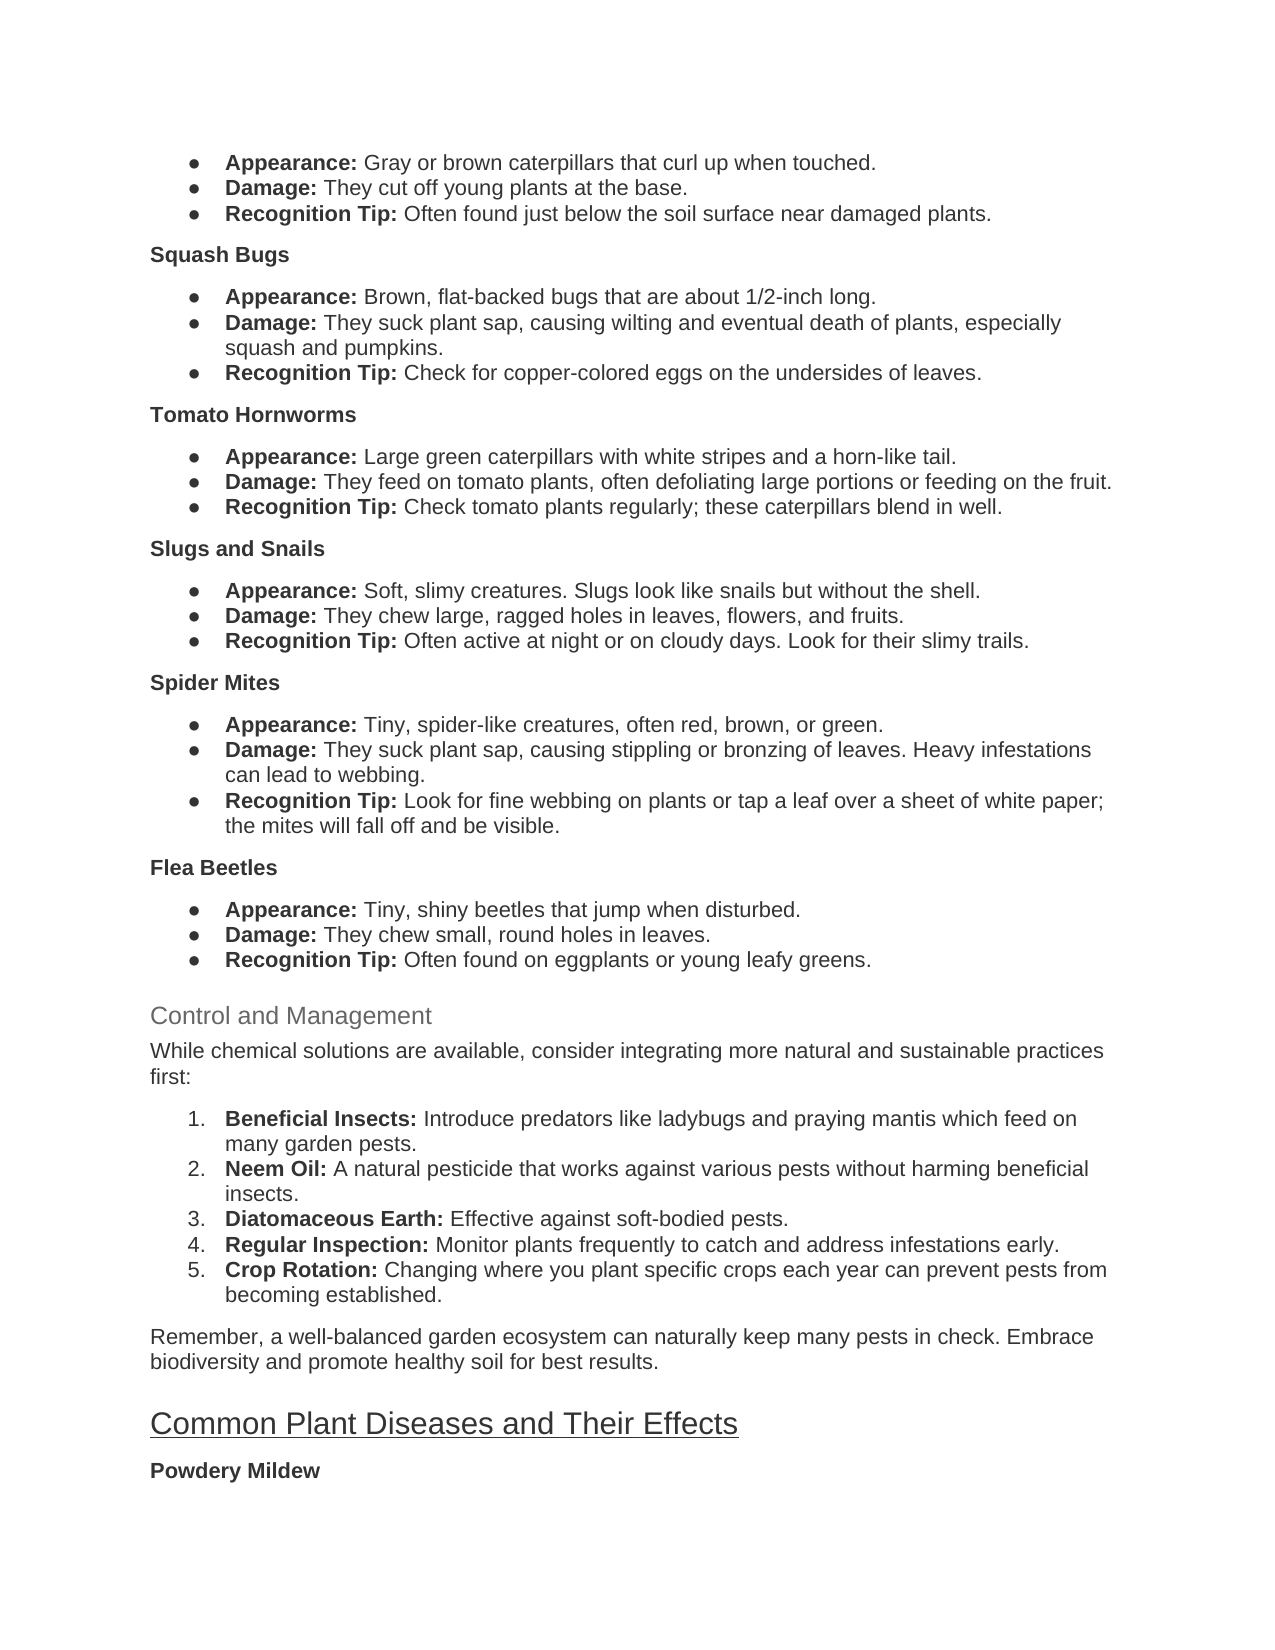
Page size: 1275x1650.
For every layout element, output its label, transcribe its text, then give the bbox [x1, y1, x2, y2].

subtitle Common Plant Diseases and Their Effects [150, 1405, 1125, 1441]
list Recognition Tip: Look for fine webbing on plants or tap a leaf over a sheet of white paper; the mites will fall off and be visible. [187, 787, 1125, 838]
list Regular Inspection: Monitor plants frequently to catch and address infestations early. [187, 1231, 1125, 1257]
text Tomato Hornworms [150, 402, 1125, 427]
list Damage: They feed on tomato plants, often defoliating large portions or feeding on the fruit. [187, 469, 1125, 494]
list Damage: They suck plant sap, causing wilting and eventual death of plants, especially squash and pumpkins. [187, 309, 1125, 360]
list Damage: They chew small, round holes in leaves. [187, 922, 1125, 947]
list Appearance: Tiny, spider-like creatures, often red, brown, or green. [187, 712, 1125, 737]
text Squash Bugs [150, 242, 1125, 267]
list Crop Rotation: Changing where you plant specific crops each year can prevent pests from becoming established. [187, 1257, 1125, 1307]
list Damage: They cut off young plants at the base. [187, 175, 1125, 200]
text Remember, a well-balanced garden ecosystem can naturally keep many pests in check. Embrace biodiversity and promote healthy soil for best results. [150, 1324, 1125, 1374]
list Appearance: Tiny, shiny beetles that jump when disturbed. [187, 896, 1125, 922]
text Powdery Mildew [150, 1458, 1125, 1483]
list Appearance: Large green caterpillars with white stripes and a horn-like tail. [187, 443, 1125, 469]
list Damage: They suck plant sap, causing stippling or bronzing of leaves. Heavy infestations can lead to webbing. [187, 737, 1125, 787]
text Spider Mites [150, 670, 1125, 695]
list Recognition Tip: Check tomato plants regularly; these caterpillars blend in well. [187, 494, 1125, 519]
list Recognition Tip: Often active at night or on cloudy days. Look for their slimy trails. [187, 628, 1125, 653]
list Recognition Tip: Often found just below the soil surface near damaged plants. [187, 200, 1125, 226]
list Damage: They chew large, ragged holes in leaves, flowers, and fruits. [187, 603, 1125, 628]
text While chemical solutions are available, consider integrating more natural and sustainable practices first: [150, 1038, 1125, 1089]
list Neem Oil: A natural pesticide that works against various pests without harming beneficial insects. [187, 1156, 1125, 1206]
list Appearance: Soft, slimy creatures. Slugs look like snails but without the shell. [187, 578, 1125, 603]
list Appearance: Brown, flat-backed bugs that are about 1/2-inch long. [187, 284, 1125, 309]
text Flea Beetles [150, 854, 1125, 880]
list Appearance: Gray or brown caterpillars that curl up when touched. [187, 150, 1125, 175]
list Recognition Tip: Often found on eggplants or young leafy greens. [187, 947, 1125, 972]
list Diatomaceous Earth: Effective against soft-bodied pests. [187, 1206, 1125, 1231]
subtitle Control and Management [150, 1001, 1125, 1030]
list Recognition Tip: Check for copper-colored eggs on the undersides of leaves. [187, 360, 1125, 385]
text Slugs and Snails [150, 536, 1125, 561]
list Beneficial Insects: Introduce predators like ladybugs and praying mantis which feed on many garden pests. [187, 1105, 1125, 1156]
